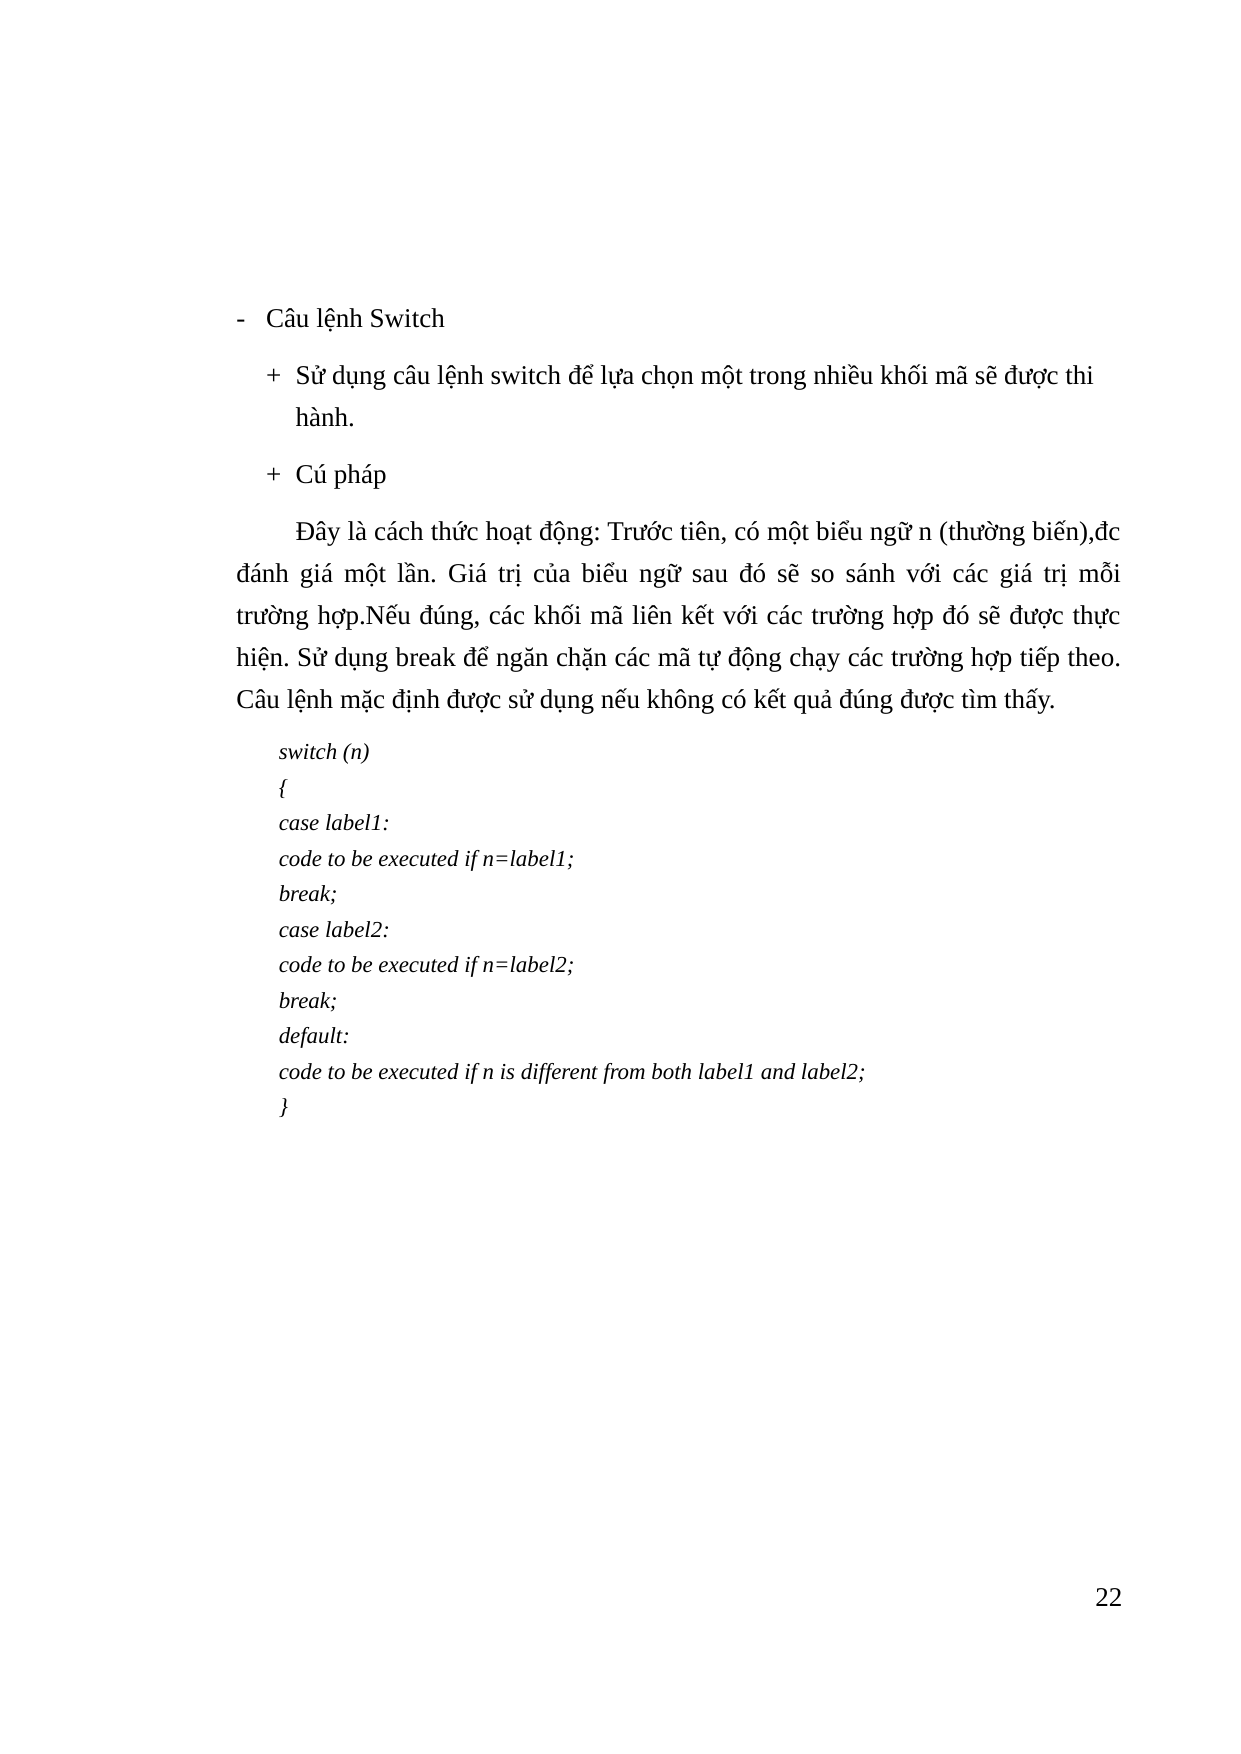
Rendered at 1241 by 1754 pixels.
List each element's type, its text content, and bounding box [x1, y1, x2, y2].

text - Câu lệnh Switch [236, 302, 1122, 333]
text + Sử dụng câu lệnh switch để lựa chọn một trong nhiều khối mã sẽ được thi hành. [266, 359, 1122, 432]
text + Cú pháp [266, 458, 1122, 489]
text Đây là cách thức hoạt động: Trước tiên, có một biểu ngữ n (thường biến),đc đánh giá một lần. Giá trị của biểu ngữ sau đó sẽ so sánh với các giá trị mỗi trường hợp.Nếu đúng, các khối mã liên kết với các trường hợp đó sẽ được thực hiện. Sử dụng break để ngăn chặn các mã tự động chạy các trường hợp tiếp theo. Câu lệnh mặc định được sử dụng nếu không có kết quả đúng được tìm thấy. [236, 515, 1122, 714]
